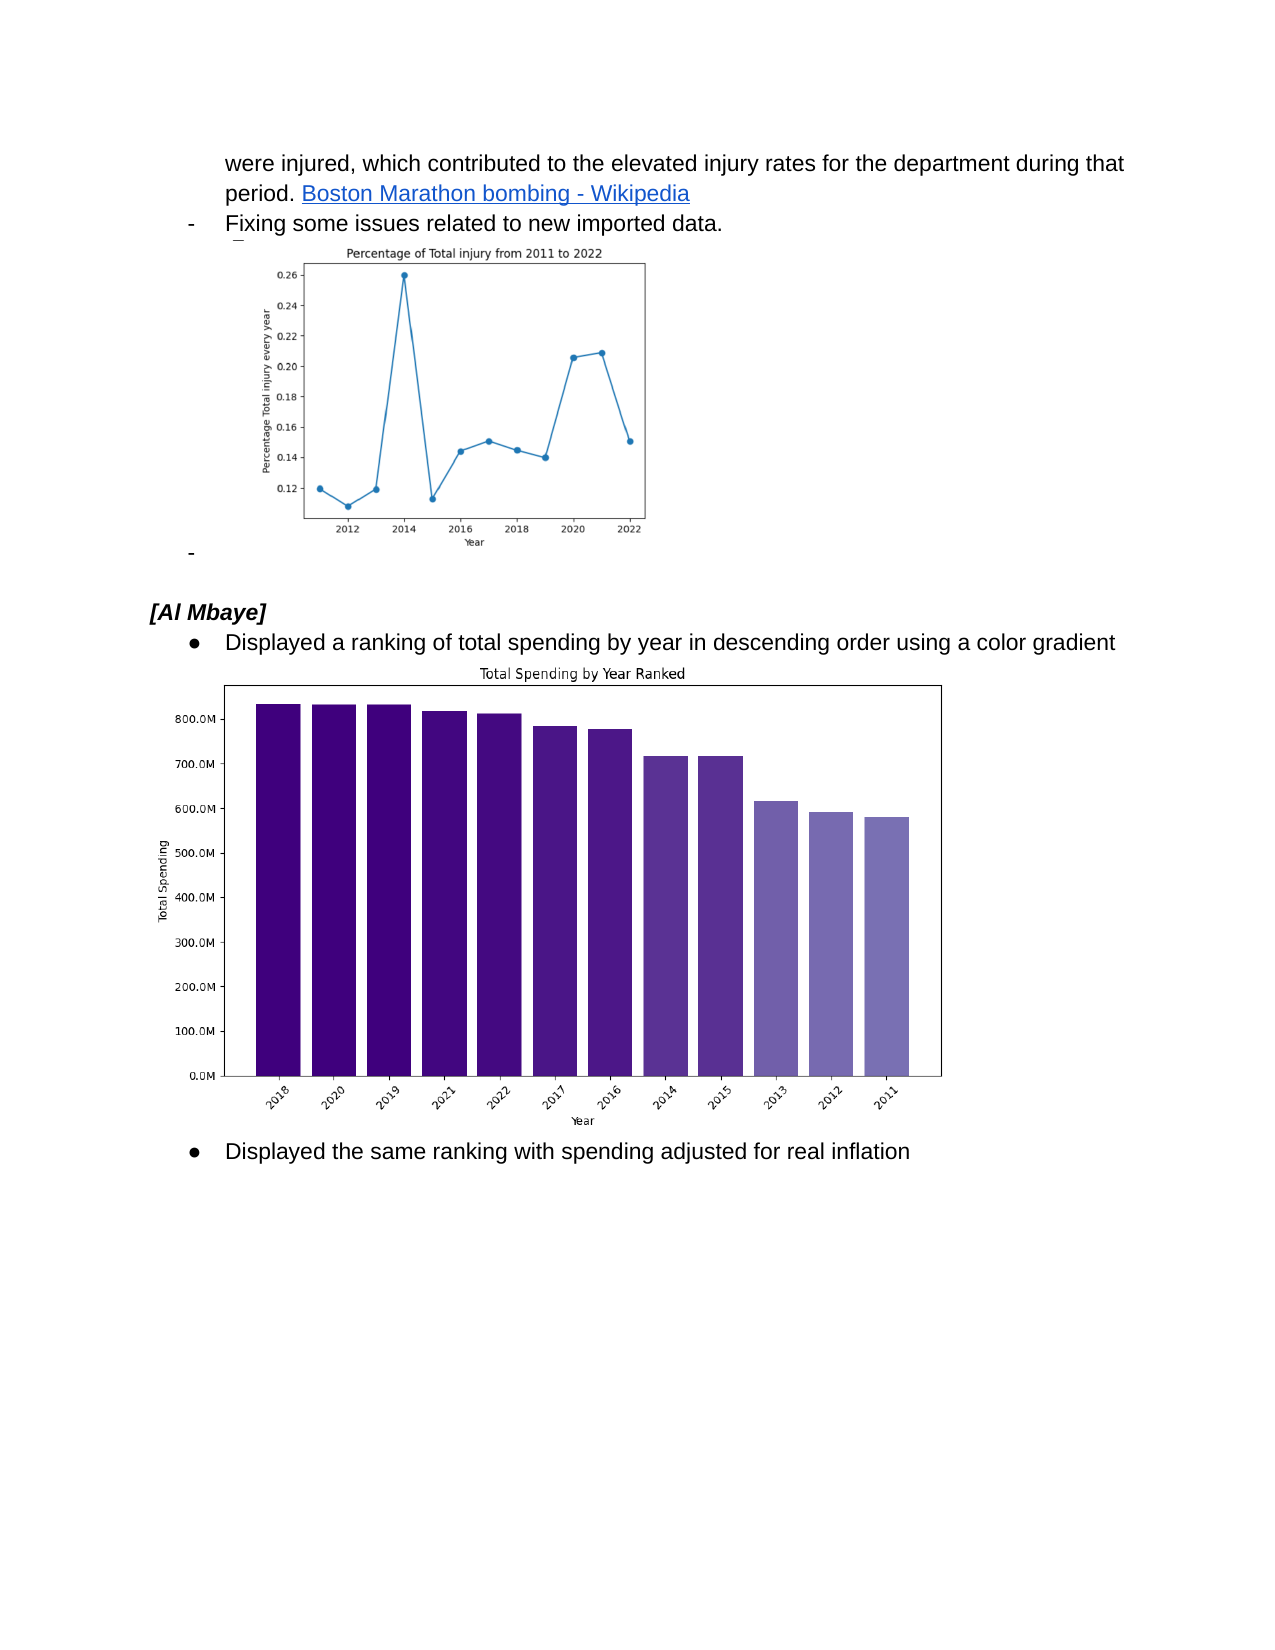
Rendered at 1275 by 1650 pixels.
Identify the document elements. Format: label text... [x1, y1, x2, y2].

picture [150, 659, 948, 1135]
text [Al Mbaye] [150, 599, 1125, 625]
list Displayed a ranking of total spending by year in descending order using a color gradient [187, 629, 1125, 655]
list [187, 150, 1125, 207]
list Displayed the same ranking with spending adjusted for real inflation [187, 1138, 1125, 1165]
list Fixing some issues related to new imported data. [187, 210, 1125, 237]
picture [225, 240, 679, 560]
